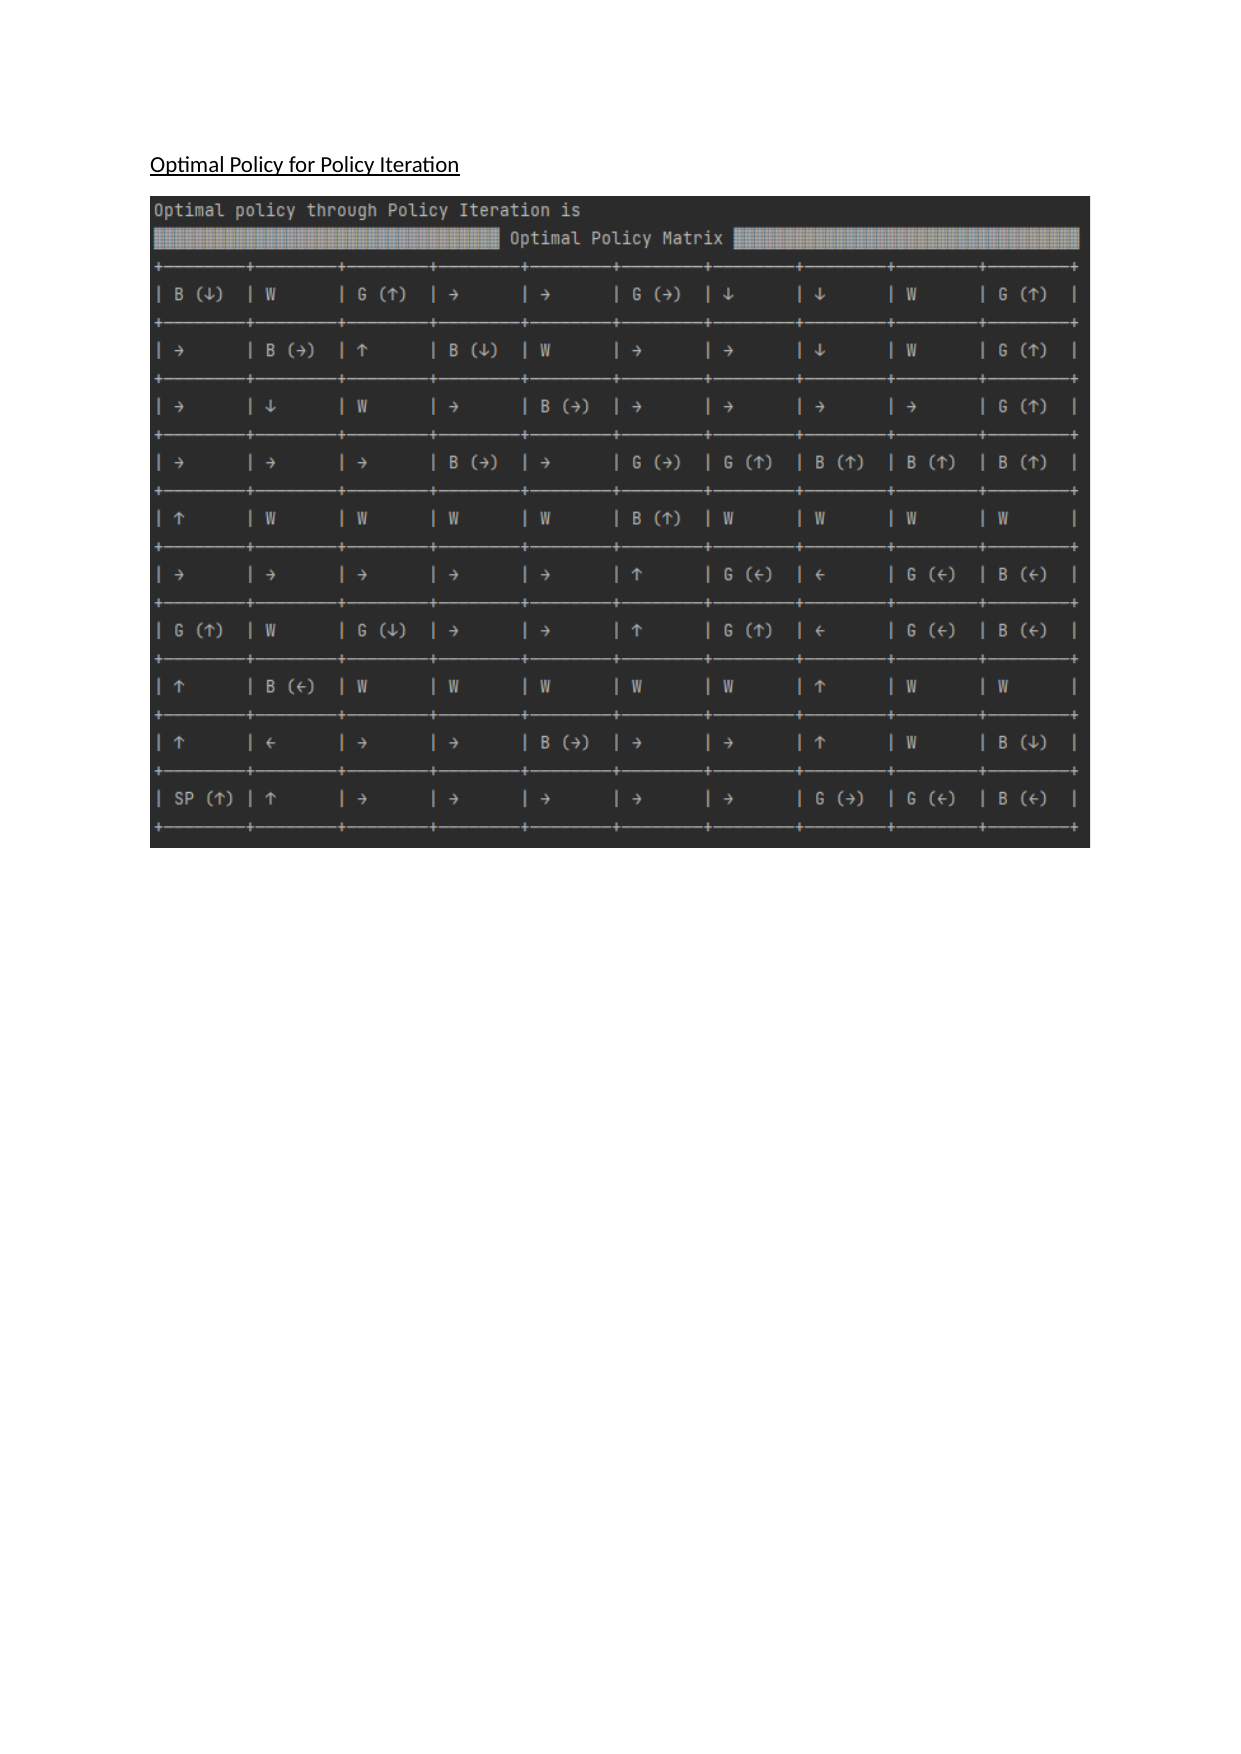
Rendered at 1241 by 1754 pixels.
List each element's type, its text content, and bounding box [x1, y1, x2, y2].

picture [150, 196, 1091, 848]
text Optimal Policy for Policy Iteration [150, 150, 1090, 178]
